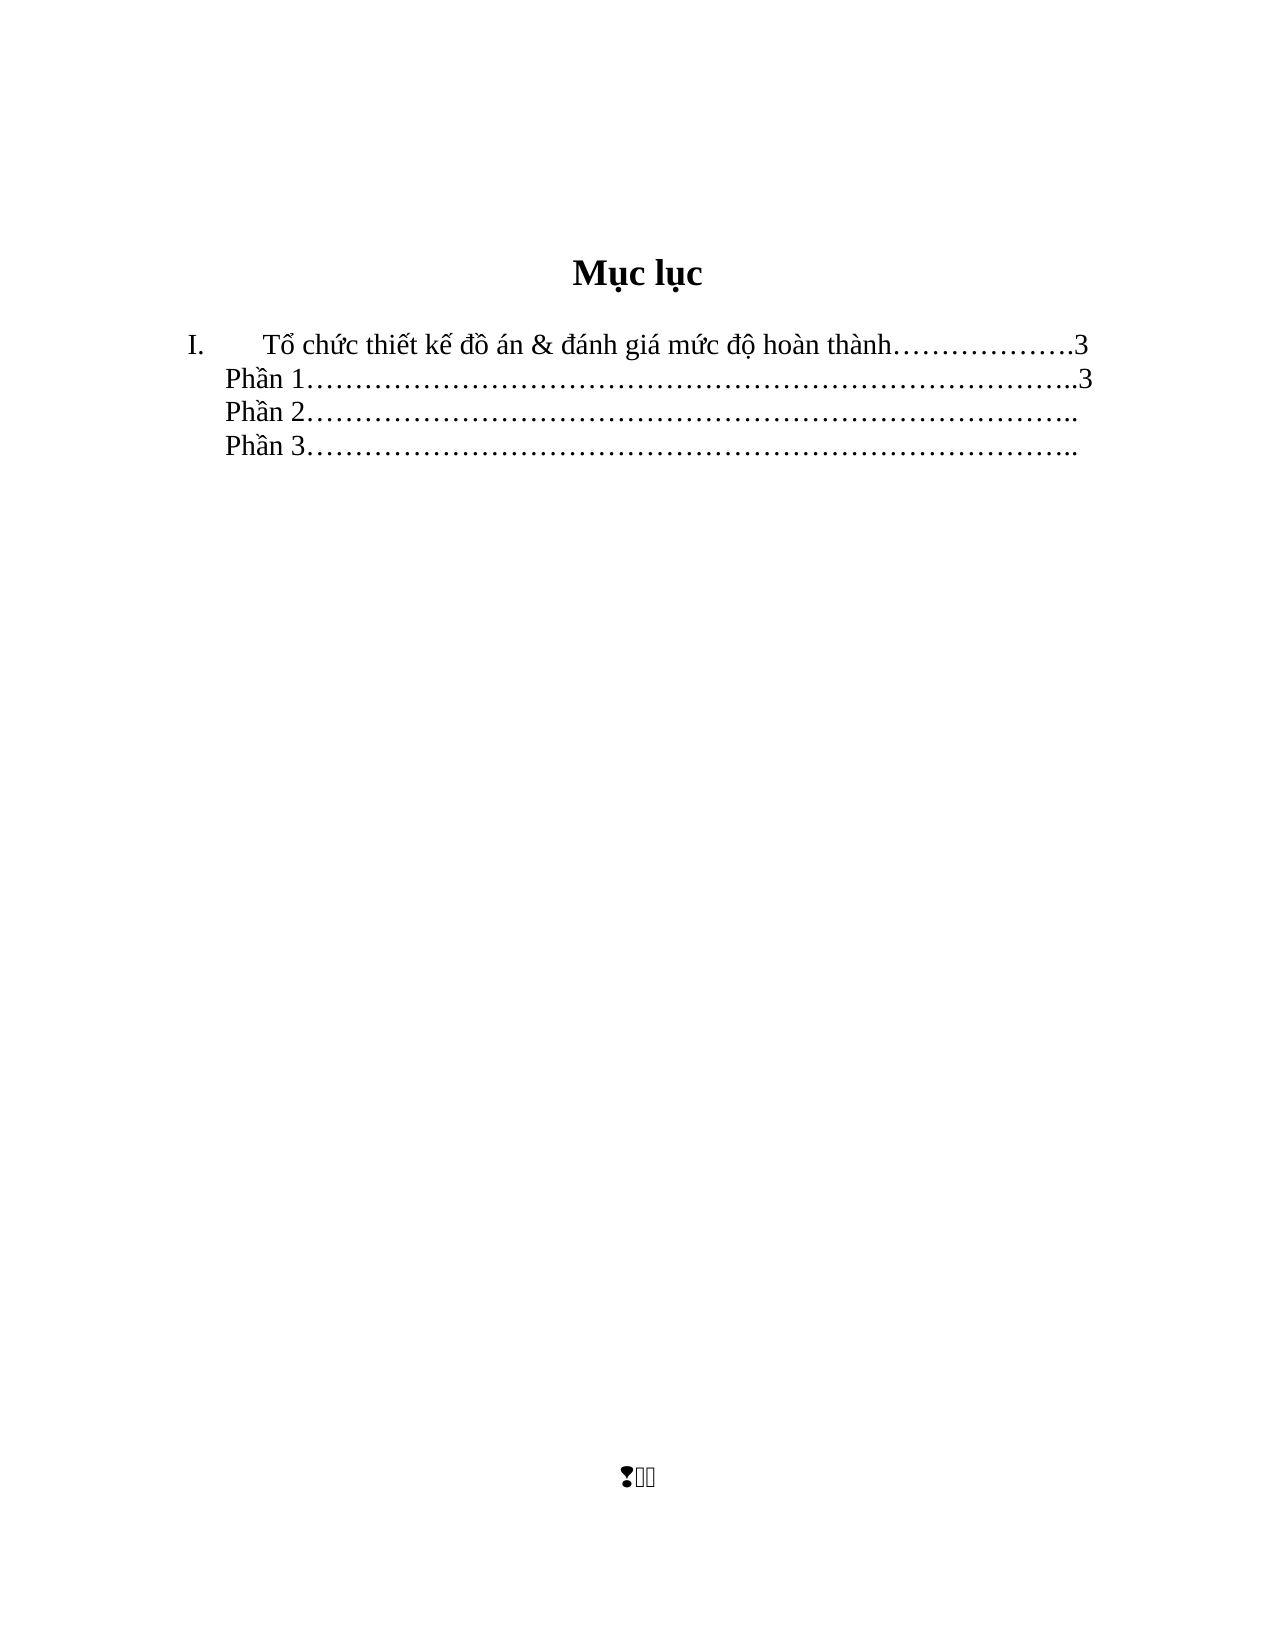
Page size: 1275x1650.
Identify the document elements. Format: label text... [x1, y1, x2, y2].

list Tổ chức thiết kế đồ án & đánh giá mức độ hoàn thành……………….3 [187, 327, 1125, 361]
text Phần 1……………………………………………………………………..3 Phần 2…………………………………………………………………….. [225, 361, 1125, 428]
text Mục lục [150, 251, 1125, 294]
text Phần 3…………………………………………………………………….. [225, 428, 1125, 461]
